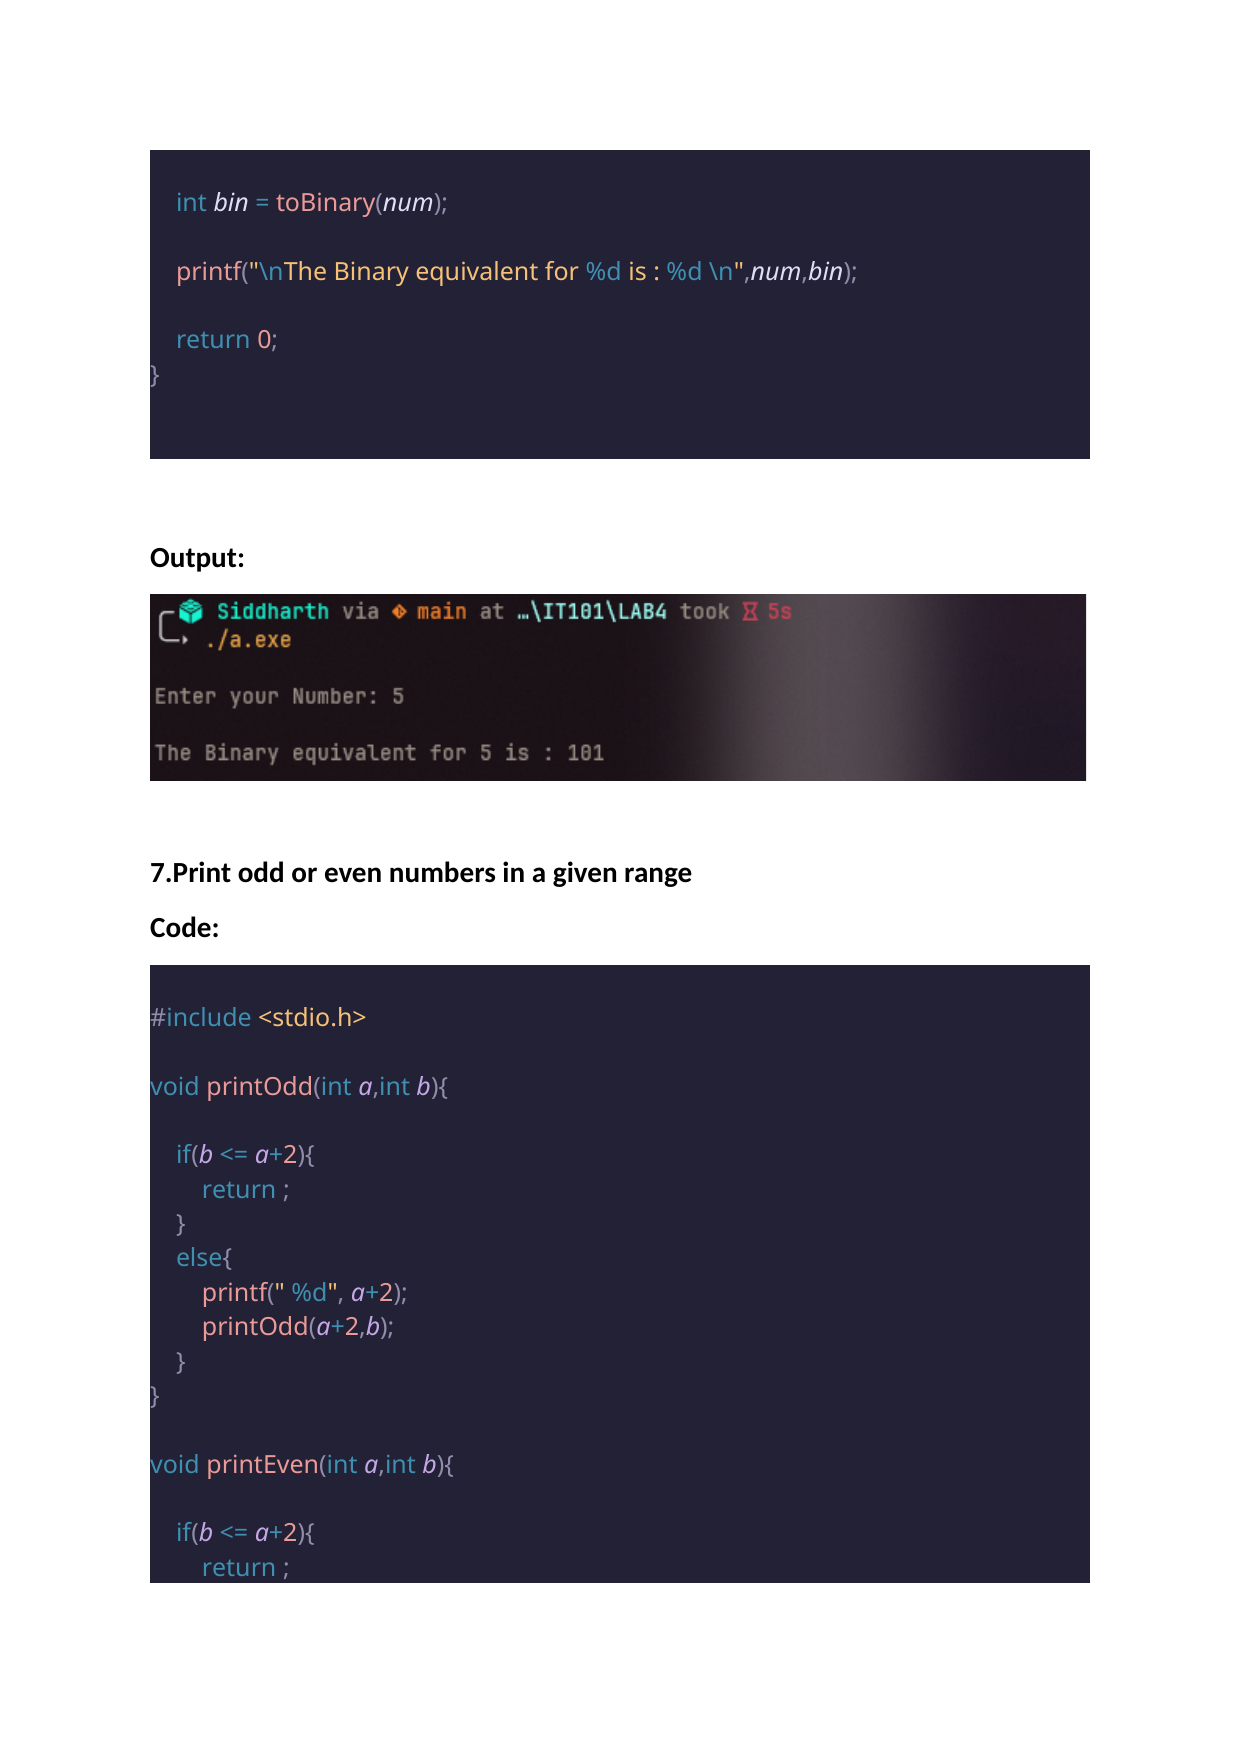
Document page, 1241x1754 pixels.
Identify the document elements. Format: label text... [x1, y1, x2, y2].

text void printEven(int a,int b){ [150, 1446, 1090, 1480]
text return ; [150, 1549, 1090, 1583]
text } [150, 1377, 1090, 1412]
text printOdd(a+2,b); [150, 1308, 1090, 1343]
text 7.Print odd or even numbers in a given range [150, 854, 1090, 890]
text Code: [150, 909, 1090, 945]
text return ; [150, 1171, 1090, 1205]
text else{ [150, 1240, 1090, 1274]
text return 0; [150, 322, 1090, 356]
text printf("\nThe Binary equivalent for %d is : %d \n",num,bin); [150, 253, 1090, 287]
text int bin = toBinary(num); [150, 184, 1090, 219]
text if(b <= a+2){ [150, 1515, 1090, 1549]
text } [150, 1343, 1090, 1377]
text #include <stdio.h> [150, 999, 1090, 1033]
text } [150, 1205, 1090, 1240]
picture [150, 594, 1087, 781]
text if(b <= a+2){ [150, 1137, 1090, 1171]
text } [150, 356, 1090, 391]
text void printOdd(int a,int b){ [150, 1068, 1090, 1102]
text printf(" %d", a+2); [150, 1274, 1090, 1308]
text Output: [150, 539, 1090, 575]
